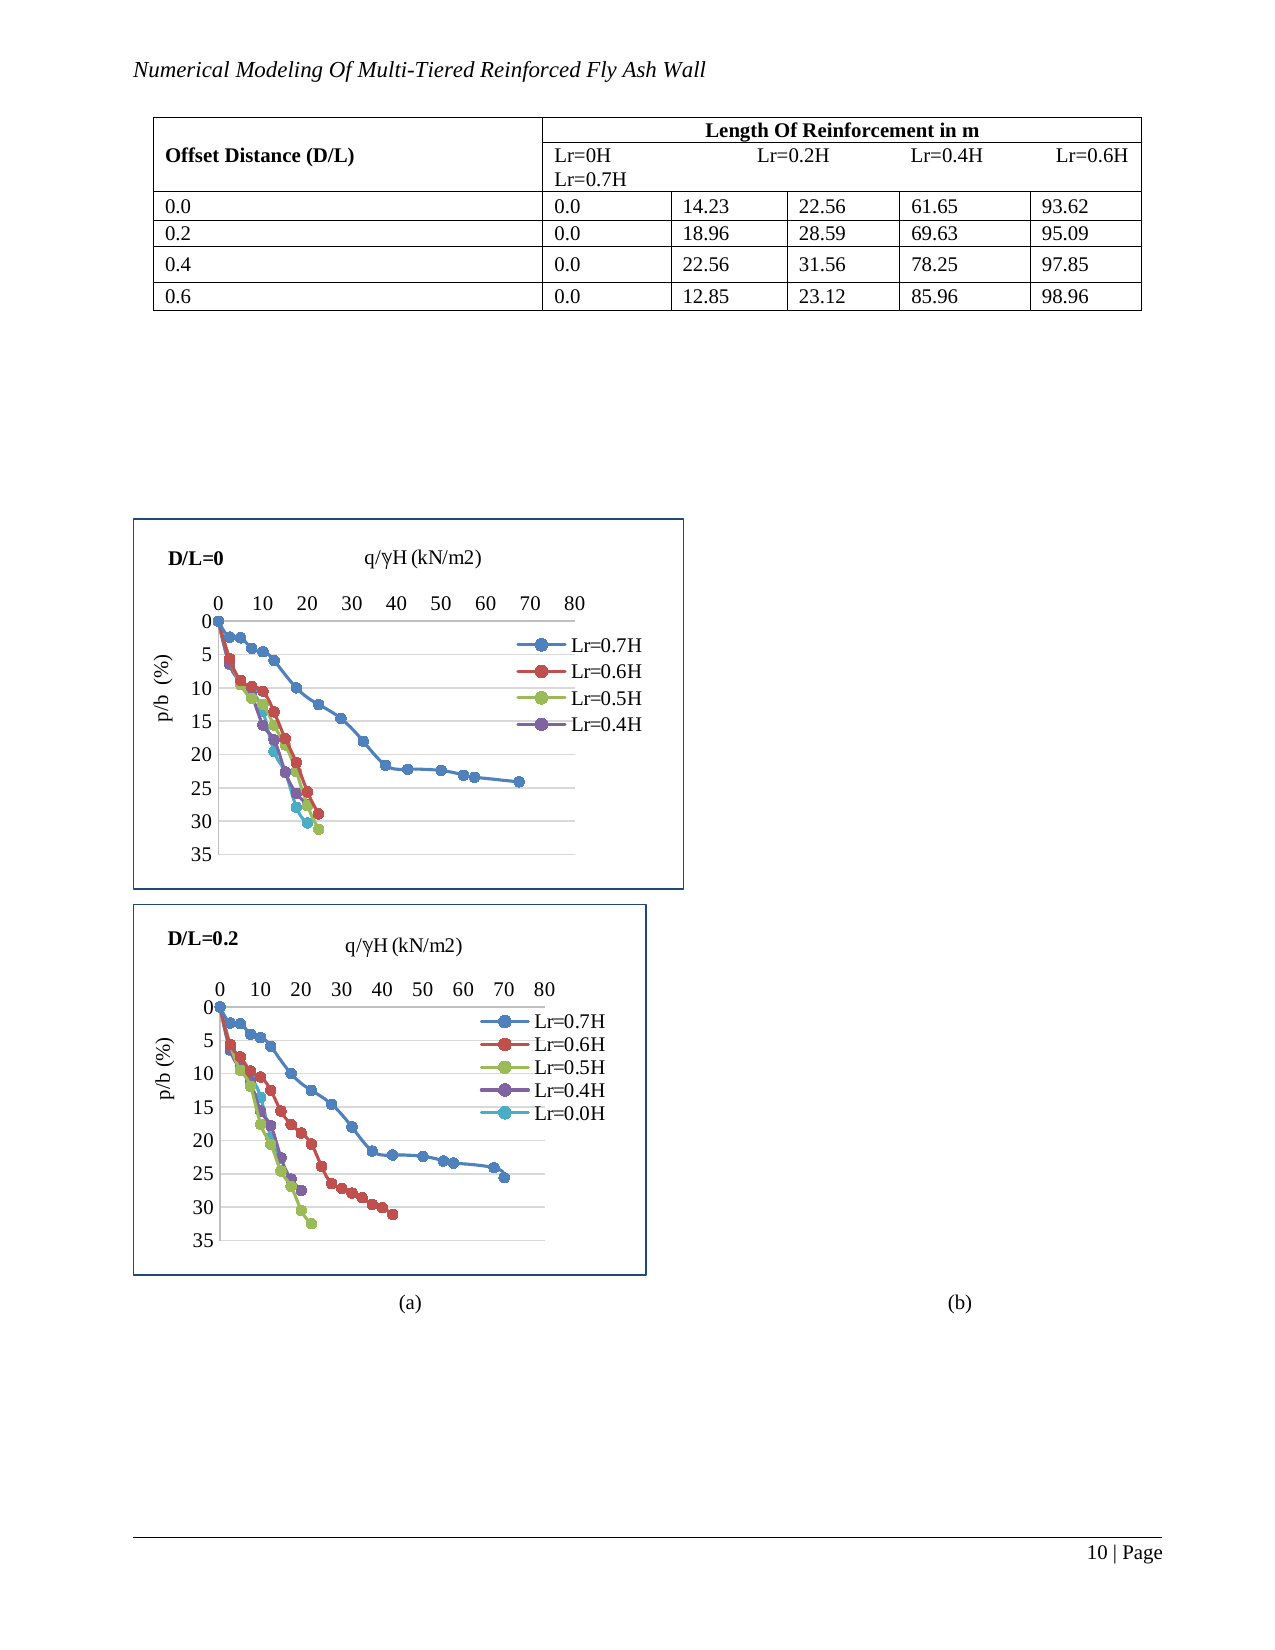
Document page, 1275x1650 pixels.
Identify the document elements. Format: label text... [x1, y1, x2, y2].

table_cell 0.0 [543, 192, 671, 219]
table_cell Lr=0H Lr=0.2H Lr=0.4H Lr=0.6H Lr=0.7H [543, 143, 1141, 191]
table_cell 61.65 [900, 192, 1030, 219]
table_cell 0.0 [543, 221, 671, 246]
table_cell Offset Distance (D/L) [154, 118, 542, 191]
table_cell 14.23 [672, 192, 787, 219]
table_cell 78.25 [900, 247, 1030, 282]
table_cell 0.2 [154, 221, 542, 246]
text (a) (b) [133, 1290, 1162, 1314]
table_cell Length Of Reinforcement in m [543, 118, 1141, 142]
table_cell 85.96 [900, 283, 1030, 310]
table_cell 0.0 [154, 192, 542, 219]
table_cell 0.0 [543, 283, 671, 310]
table_cell 23.12 [788, 283, 899, 310]
table_cell 22.56 [672, 247, 787, 282]
table_cell 93.62 [1031, 192, 1141, 219]
table_cell 0.0 [543, 247, 671, 282]
table_cell 0.6 [154, 283, 542, 310]
table_cell 97.85 [1031, 247, 1141, 282]
table_cell 31.56 [788, 247, 899, 282]
table_cell 18.96 [672, 221, 787, 246]
table_cell 28.59 [788, 221, 899, 246]
table_cell 0.4 [154, 247, 542, 282]
table_cell 98.96 [1031, 283, 1141, 310]
table_cell 95.09 [1031, 221, 1141, 246]
table_cell 69.63 [900, 221, 1030, 246]
table_cell 12.85 [672, 283, 787, 310]
table_cell 22.56 [788, 192, 899, 219]
